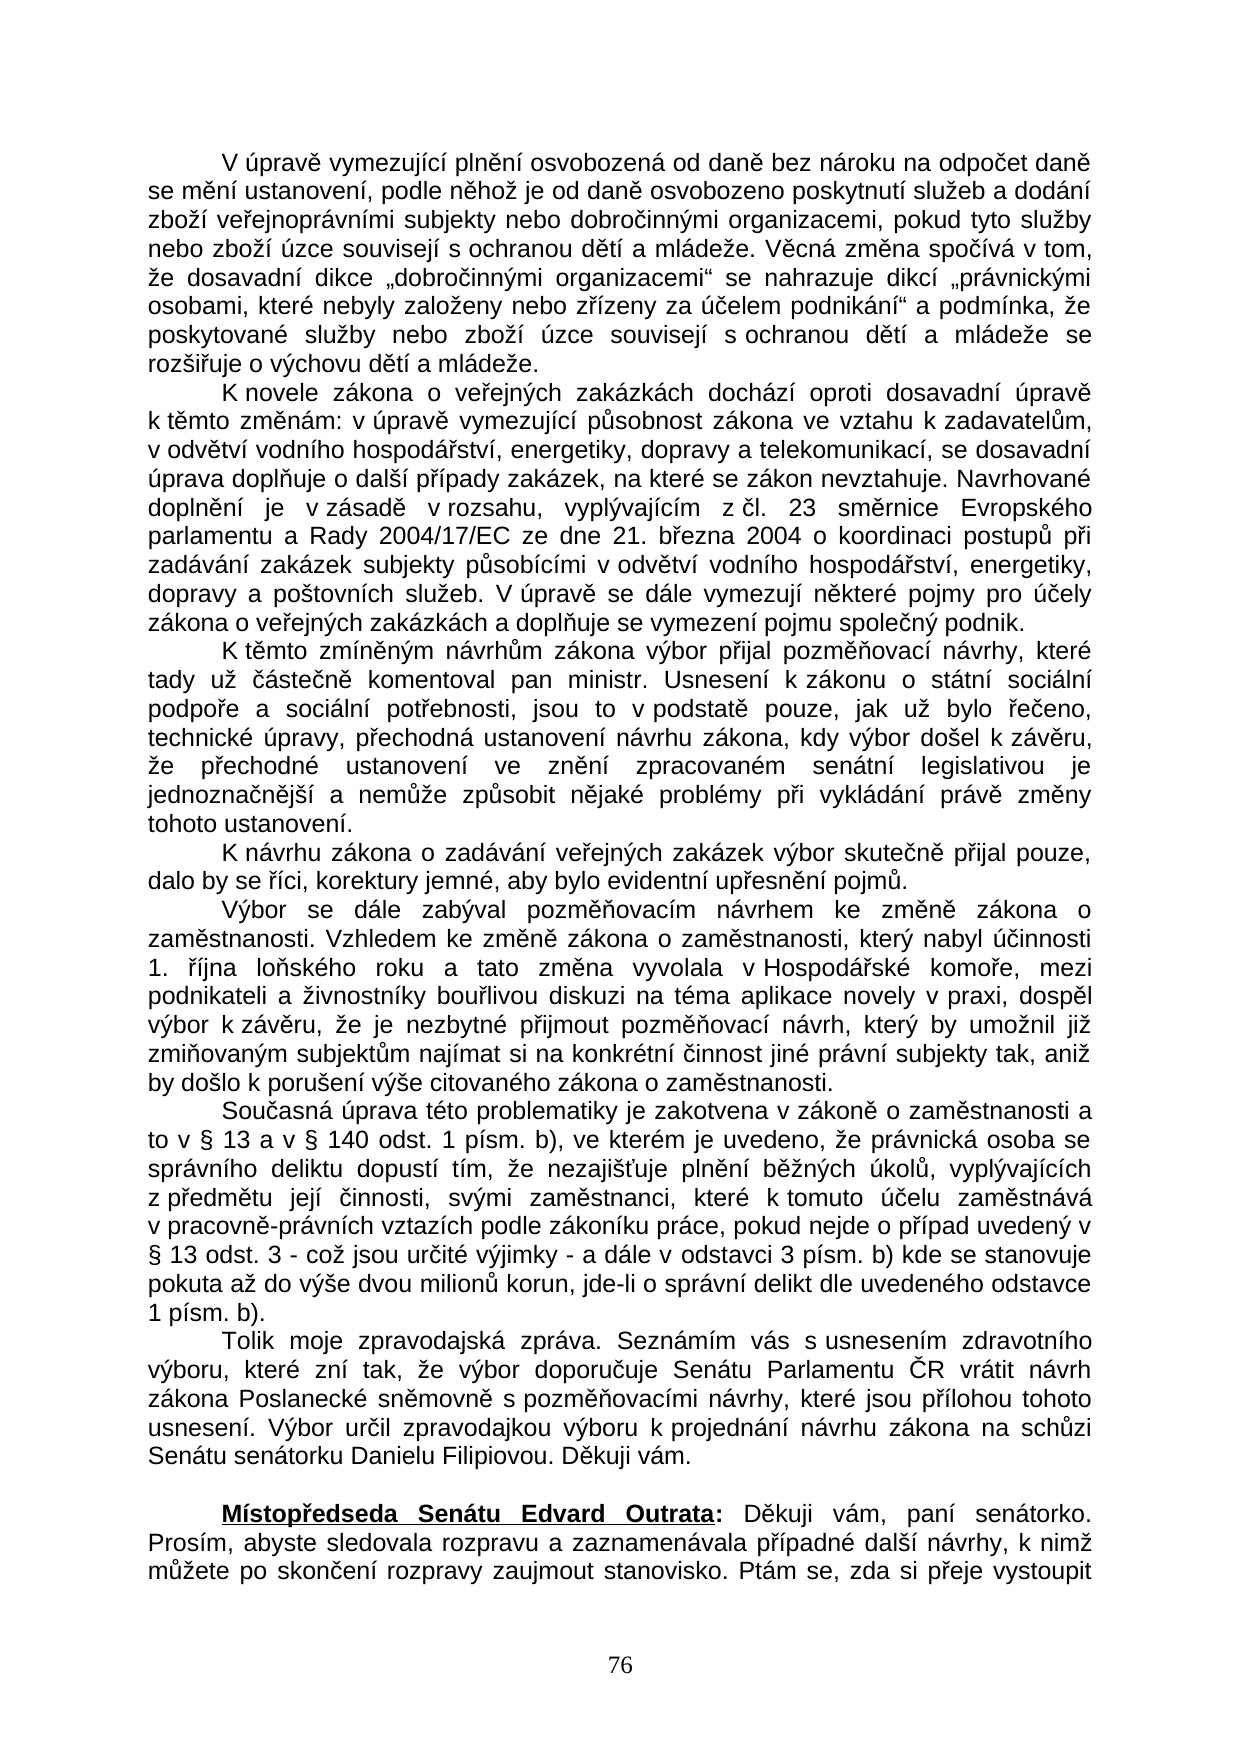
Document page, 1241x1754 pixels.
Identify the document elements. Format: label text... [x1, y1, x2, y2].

text K novele zákona o veřejných zakázkách dochází oproti dosavadní úpravě k těmto změnám: v úpravě vymezující působnost zákona ve vztahu k zadavatelům, v odvětví vodního hospodářství, energetiky, dopravy a telekomunikací, se dosavadní úprava doplňuje o další případy zakázek, na které se zákon nevztahuje. Navrhované doplnění je v zásadě v rozsahu, vyplývajícím z čl. 23 směrnice Evropského parlamentu a Rady 2004/17/EC ze dne 21. března 2004 o koordinaci postupů při zadávání zakázek subjekty působícími v odvětví vodního hospodářství, energetiky, dopravy a poštovních služeb. V úpravě se dále vymezují některé pojmy pro účely zákona o veřejných zakázkách a doplňuje se vymezení pojmu společný podnik. [148, 378, 1093, 636]
text K návrhu zákona o zadávání veřejných zakázek výbor skutečně přijal pouze, dalo by se říci, korektury jemné, aby bylo evidentní upřesnění pojmů. [148, 838, 1093, 895]
text V úpravě vymezující plnění osvobozená od daně bez nároku na odpočet daně se mění ustanovení, podle něhož je od daně osvobozeno poskytnutí služeb a dodání zboží veřejnoprávními subjekty nebo dobročinnými organizacemi, pokud tyto služby nebo zboží úzce souvisejí s ochranou dětí a mládeže. Věcná změna spočívá v tom, že dosavadní dikce „dobročinnými organizacemi“ se nahrazuje dikcí „právnickými osobami, které nebyly založeny nebo zřízeny za účelem podnikání“ a podmínka, že poskytované služby nebo zboží úzce souvisejí s ochranou dětí a mládeže se rozšiřuje o výchovu dětí a mládeže. [148, 148, 1093, 378]
text Výbor se dále zabýval pozměňovacím návrhem ke změně zákona o zaměstnanosti. Vzhledem ke změně zákona o zaměstnanosti, který nabyl účinnosti 1. října loňského roku a tato změna vyvolala v Hospodářské komoře, mezi podnikateli a živnostníky bouřlivou diskuzi na téma aplikace novely v praxi, dospěl výbor k závěru, že je nezbytné přijmout pozměňovací návrh, který by umožnil již zmiňovaným subjektům najímat si na konkrétní činnost jiné právní subjekty tak, aniž by došlo k porušení výše citovaného zákona o zaměstnanosti. [148, 895, 1093, 1096]
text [148, 1499, 1093, 1585]
text Současná úprava této problematiky je zakotvena v zákoně o zaměstnanosti a to v § 13 a v § 140 odst. 1 písm. b), ve kterém je uvedeno, že právnická osoba se správního deliktu dopustí tím, že nezajišťuje plnění běžných úkolů, vyplývajících z předmětu její činnosti, svými zaměstnanci, které k tomuto účelu zaměstnává v pracovně-právních vztazích podle zákoníku práce, pokud nejde o případ uvedený v § 13 odst. 3 - což jsou určité výjimky - a dále v odstavci 3 písm. b) kde se stanovuje pokuta až do výše dvou milionů korun, jde-li o správní delikt dle uvedeného odstavce 1 písm. b). [148, 1096, 1093, 1326]
text Tolik moje zpravodajská zpráva. Seznámím vás s usnesením zdravotního výboru, které zní tak, že výbor doporučuje Senátu Parlamentu ČR vrátit návrh zákona Poslanecké sněmovně s pozměňovacími návrhy, které jsou přílohou tohoto usnesení. Výbor určil zpravodajkou výboru k projednání návrhu zákona na schůzi Senátu senátorku Danielu Filipiovou. Děkuji vám. [148, 1326, 1093, 1470]
text K těmto zmíněným návrhům zákona výbor přijal pozměňovací návrhy, které tady už částečně komentoval pan ministr. Usnesení k zákonu o státní sociální podpoře a sociální potřebnosti, jsou to v podstatě pouze, jak už bylo řečeno, technické úpravy, přechodná ustanovení návrhu zákona, kdy výbor došel k závěru, že přechodné ustanovení ve znění zpracovaném senátní legislativou je jednoznačnější a nemůže způsobit nějaké problémy při vykládání právě změny tohoto ustanovení. [148, 636, 1093, 838]
